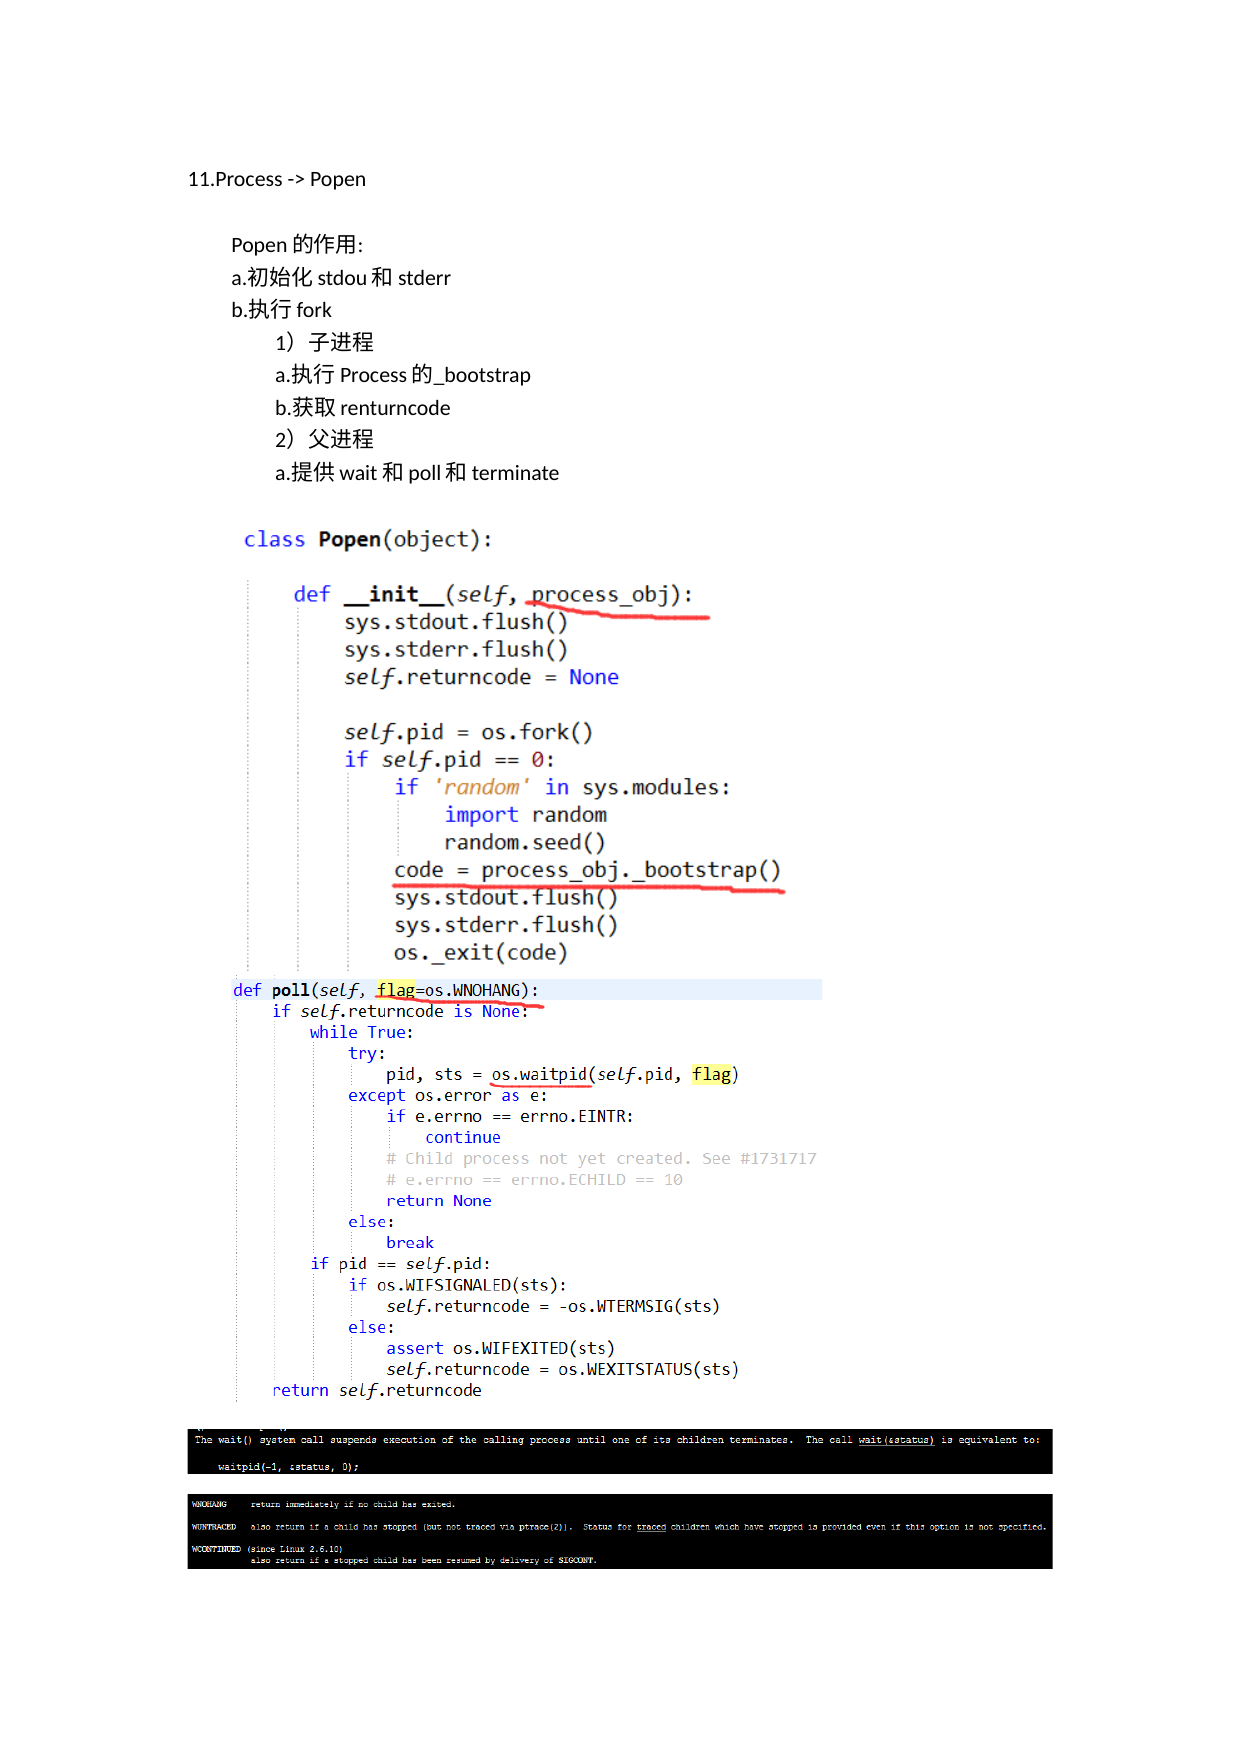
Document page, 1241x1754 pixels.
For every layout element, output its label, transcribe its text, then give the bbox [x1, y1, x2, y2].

text 11.Process -> Popen [187, 162, 1053, 194]
picture [187, 1494, 1053, 1569]
text a.初始化stdou和stderr [187, 259, 1053, 292]
text 1）子进程 [187, 324, 1053, 357]
text Popen的作用: [187, 227, 1053, 259]
text 2）父进程 [187, 422, 1053, 454]
text a.提供wait和poll和terminate [187, 454, 1053, 487]
picture [231, 974, 823, 1403]
picture [187, 1429, 1053, 1474]
text a.执行 Process的_bootstrap [187, 357, 1053, 389]
text b.执行fork [187, 292, 1053, 324]
picture [231, 519, 800, 971]
text b.获取renturncode [187, 389, 1053, 422]
